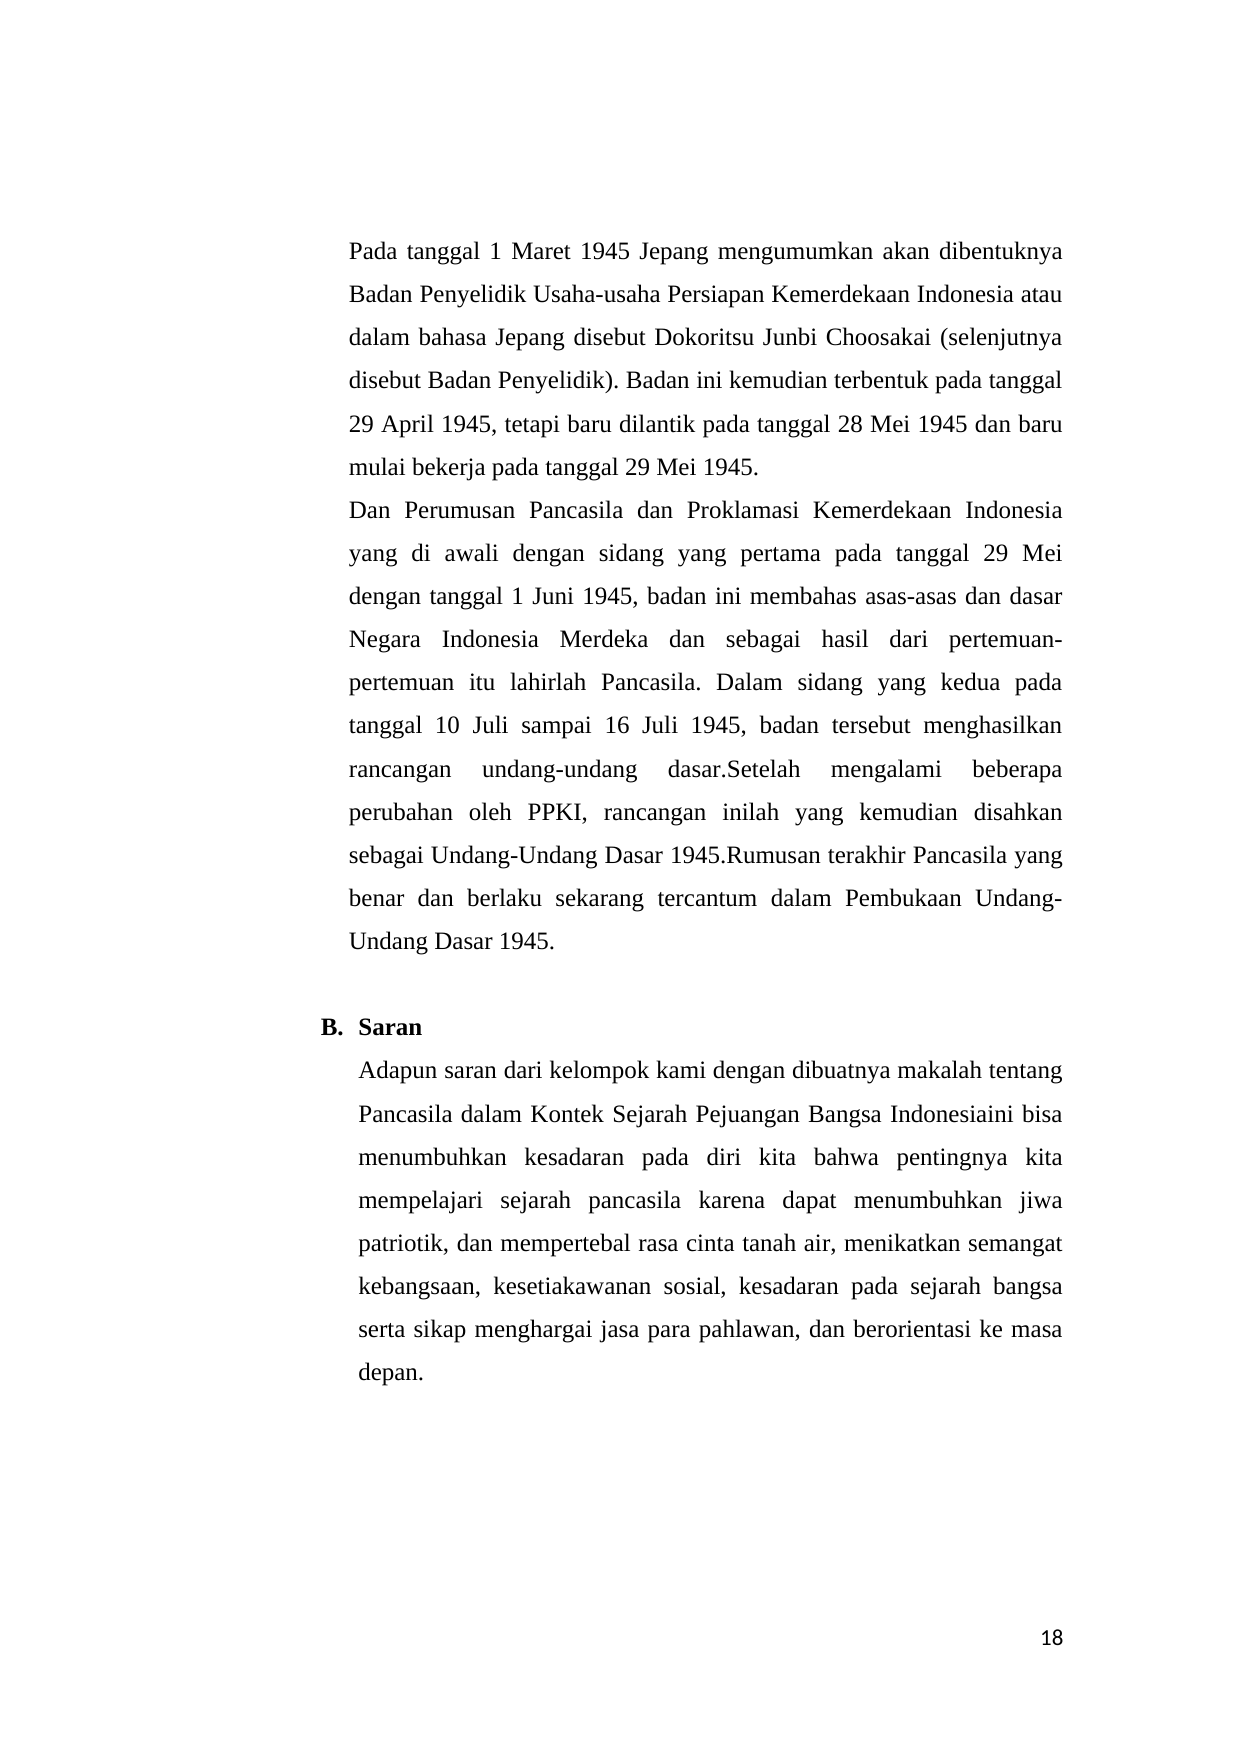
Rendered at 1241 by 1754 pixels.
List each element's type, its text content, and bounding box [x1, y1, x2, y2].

list Pada tanggal 1 Maret 1945 Jepang mengumumkan akan dibentuknya Badan Penyelidik Usaha-usaha Persiapan Kemerdekaan Indonesia atau dalam bahasa Jepang disebut Dokoritsu Junbi Choosakai (selenjutnya disebut Badan Penyelidik). Badan ini kemudian terbentuk pada tanggal 29 April 1945, tetapi baru dilantik pada tanggal 28 Mei 1945 dan baru mulai bekerja pada tanggal 29 Mei 1945. [349, 236, 1063, 481]
list Saran [321, 1012, 1063, 1041]
list Dan Perumusan Pancasila dan Proklamasi Kemerdekaan Indonesia yang di awali dengan sidang yang pertama pada tanggal 29 Mei dengan tanggal 1 Juni 1945, badan ini membahas asas-asas dan dasar Negara Indonesia Merdeka dan sebagai hasil dari pertemuan-pertemuan itu lahirlah Pancasila. Dalam sidang yang kedua pada tanggal 10 Juli sampai 16 Juli 1945, badan tersebut menghasilkan rancangan undang-undang dasar.Setelah mengalami beberapa perubahan oleh PPKI, rancangan inilah yang kemudian disahkan sebagai Undang-Undang Dasar 1945.Rumusan terakhir Pancasila yang benar dan berlaku sekarang tercantum dalam Pembukaan Undang-Undang Dasar 1945. [349, 495, 1063, 955]
list Adapun saran dari kelompok kami dengan dibuatnya makalah tentang Pancasila dalam Kontek Sejarah Pejuangan Bangsa Indonesiaini bisa menumbuhkan kesadaran pada diri kita bahwa pentingnya kita mempelajari sejarah pancasila karena dapat menumbuhkan jiwa patriotik, dan mempertebal rasa cinta tanah air, menikatkan semangat kebangsaan, kesetiakawanan sosial, kesadaran pada sejarah bangsa serta sikap menghargai jasa para pahlawan, dan berorientasi ke masa depan. [358, 1056, 1063, 1386]
